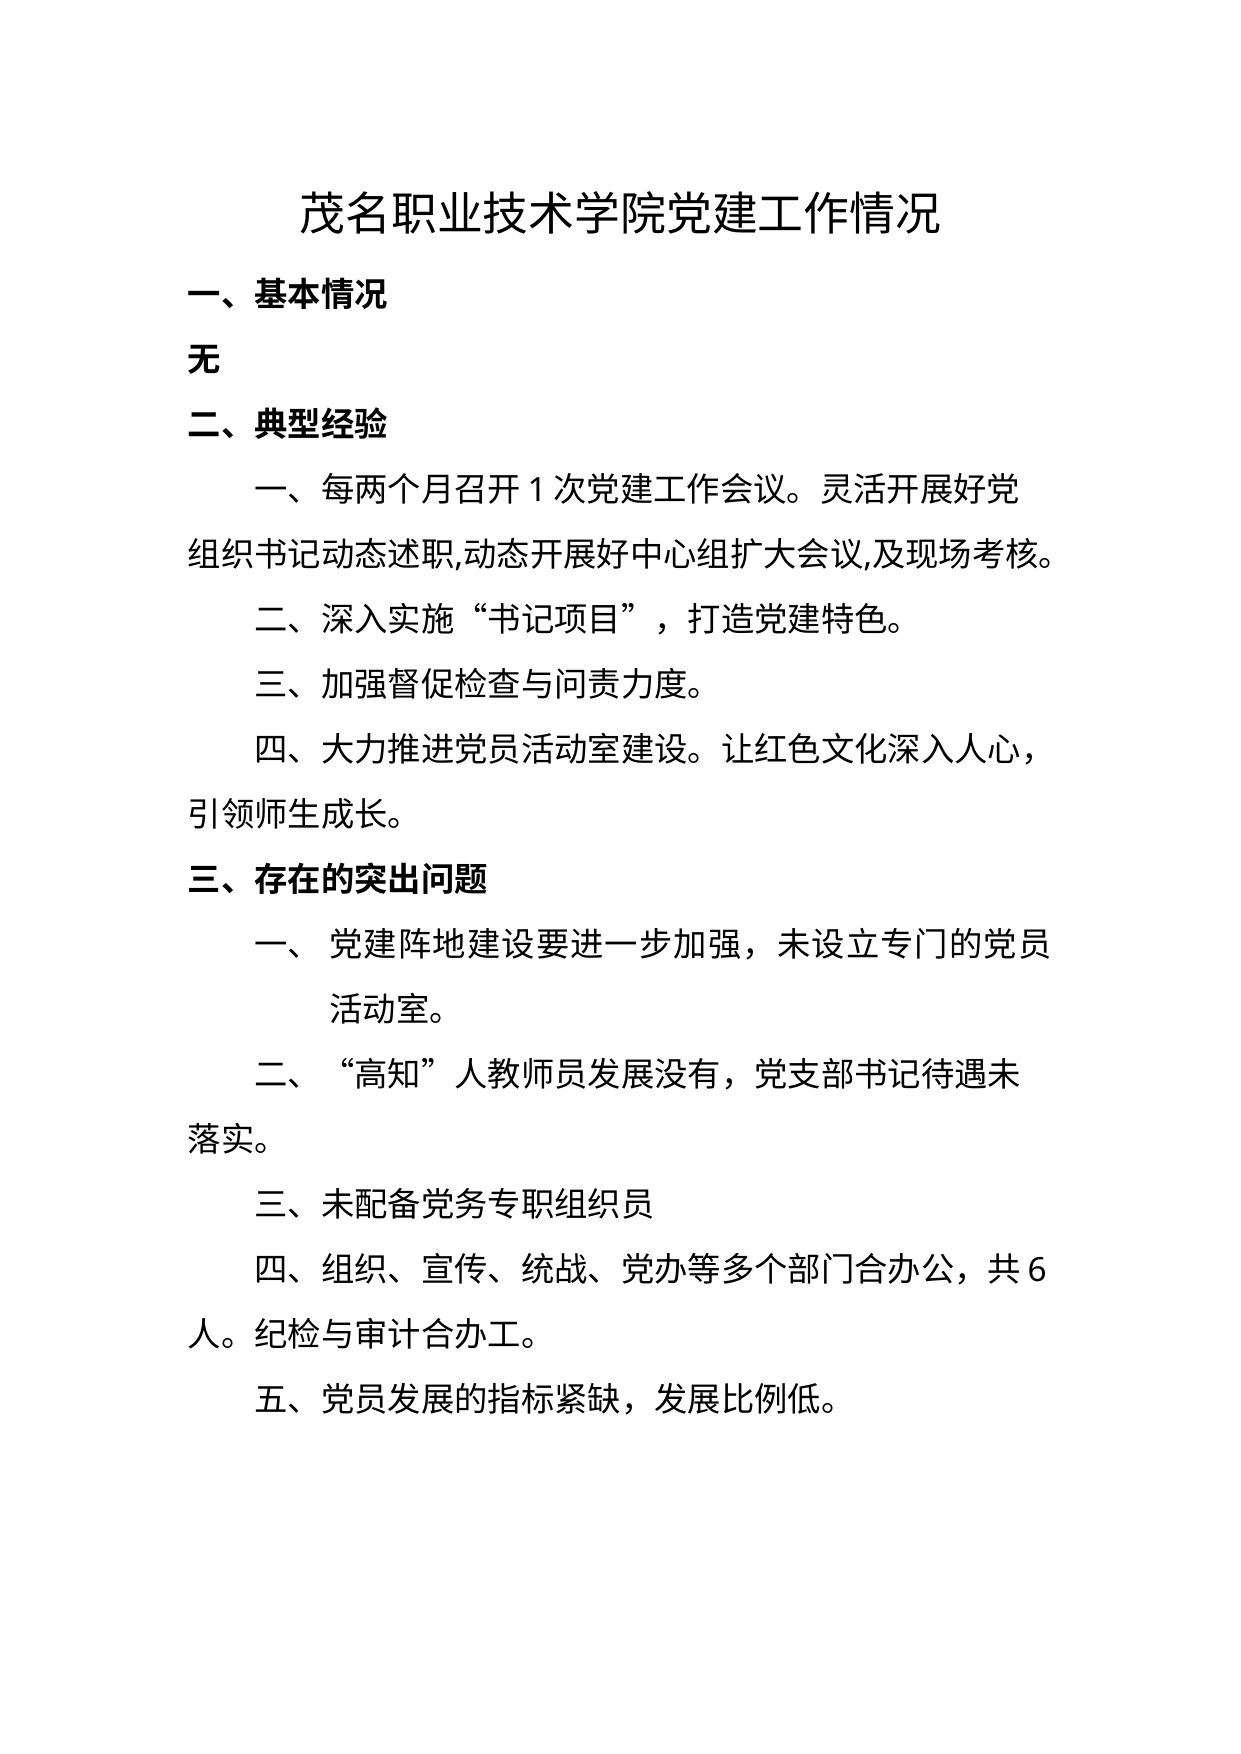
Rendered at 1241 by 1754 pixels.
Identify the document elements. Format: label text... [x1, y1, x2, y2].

text 三、未配备党务专职组织员 [187, 1169, 1053, 1234]
text 五、党员发展的指标紧缺，发展比例低。 [187, 1364, 1053, 1429]
list 党建阵地建设要进一步加强，未设立专门的党员活动室。 [254, 909, 1053, 1039]
text 一、基本情况 [187, 259, 1053, 324]
text 一、每两个月召开1次党建工作会议。灵活开展好党组织书记动态述职,动态开展好中心组扩大会议,及现场考核。 [187, 454, 1053, 584]
text 无 [187, 324, 1053, 389]
text 三、加强督促检查与问责力度。 [187, 649, 1053, 714]
text 二、深入实施“书记项目”，打造党建特色。 [187, 584, 1053, 649]
text 四、大力推进党员活动室建设。让红色文化深入人心，引领师生成长。 [187, 714, 1053, 844]
text 二、“高知”人教师员发展没有，党支部书记待遇未落实。 [187, 1039, 1053, 1169]
text 四、组织、宣传、统战、党办等多个部门合办公，共6人。纪检与审计合办工。 [187, 1234, 1053, 1364]
text 茂名职业技术学院党建工作情况 [187, 162, 1053, 259]
text 二、典型经验 [187, 389, 1053, 454]
text 三、存在的突出问题 [187, 844, 1053, 909]
